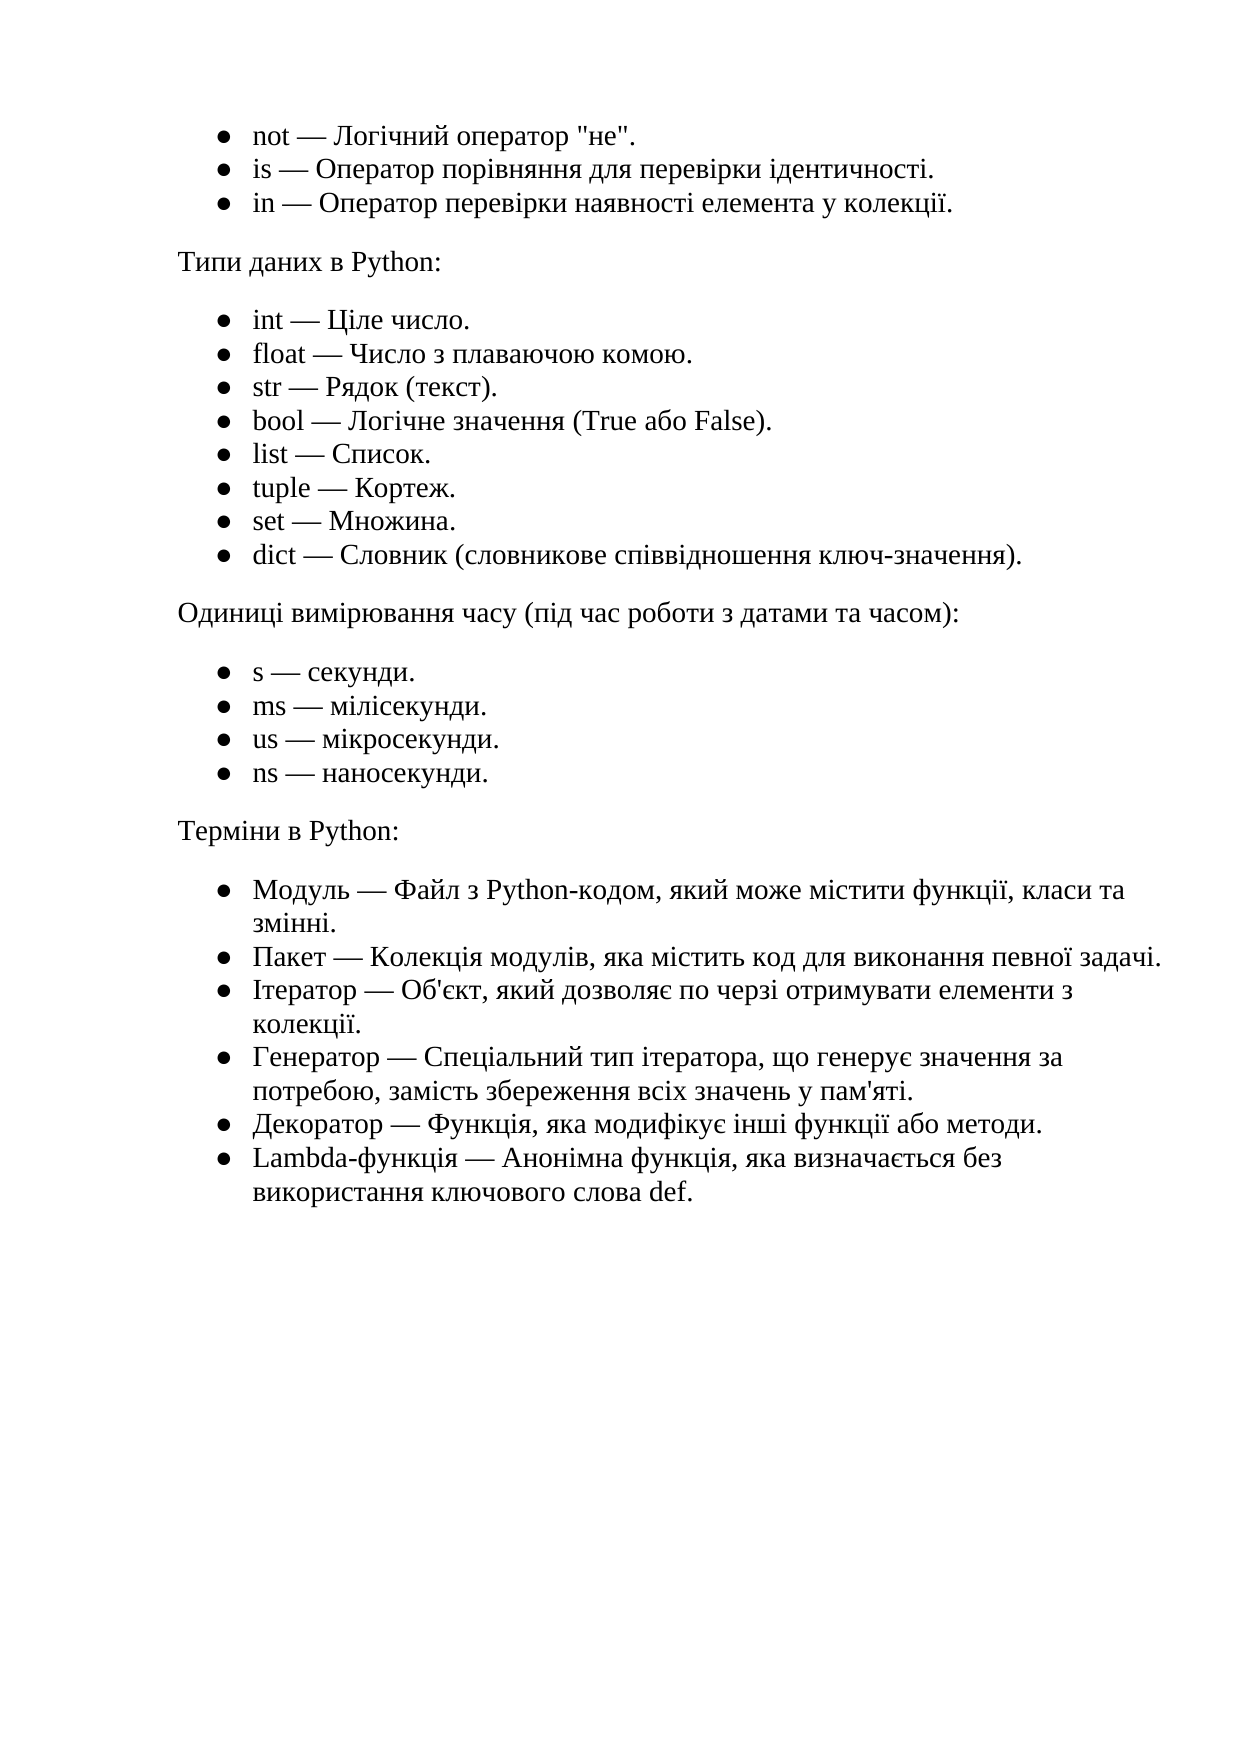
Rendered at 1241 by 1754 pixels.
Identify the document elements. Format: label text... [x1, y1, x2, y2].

list us — мікросекунди. [215, 721, 1181, 755]
list float — Число з плаваючою комою. [215, 336, 1181, 369]
list Ітератор — Об'єкт, який дозволяє по черзі отримувати елементи з колекції. [215, 972, 1181, 1039]
list is — Оператор порівняння для перевірки ідентичності. [215, 152, 1181, 185]
list bool — Логічне значення (True або False). [215, 403, 1181, 436]
list int — Ціле число. [215, 302, 1181, 336]
list tuple — Кортеж. [215, 470, 1181, 503]
list Модуль — Файл з Python-кодом, який може містити функції, класи та змінні. [215, 872, 1181, 939]
text Терміни в Python: [177, 813, 1181, 847]
list Lambda-функція — Анонімна функція, яка визначається без використання ключового слова def. [215, 1140, 1181, 1207]
list Генератор — Спеціальний тип ітератора, що генерує значення за потребою, замість збереження всіх значень у пам'яті. [215, 1039, 1181, 1107]
list set — Множина. [215, 503, 1181, 537]
list Декоратор — Функція, яка модифікує інші функції або методи. [215, 1107, 1181, 1140]
list dict — Словник (словникове співвідношення ключ-значення). [215, 537, 1181, 571]
list str — Рядок (текст). [215, 369, 1181, 403]
list in — Оператор перевірки наявності елемента у колекції. [215, 185, 1181, 219]
list list — Список. [215, 436, 1181, 470]
list not — Логічний оператор "не". [215, 118, 1181, 152]
list ms — мілісекунди. [215, 688, 1181, 721]
text Типи даних в Python: [177, 244, 1181, 277]
list ns — наносекунди. [215, 755, 1181, 788]
list Пакет — Колекція модулів, яка містить код для виконання певної задачі. [215, 939, 1181, 972]
list s — секунди. [215, 654, 1181, 688]
text Одиниці вимірювання часу (під час роботи з датами та часом): [177, 596, 1181, 629]
